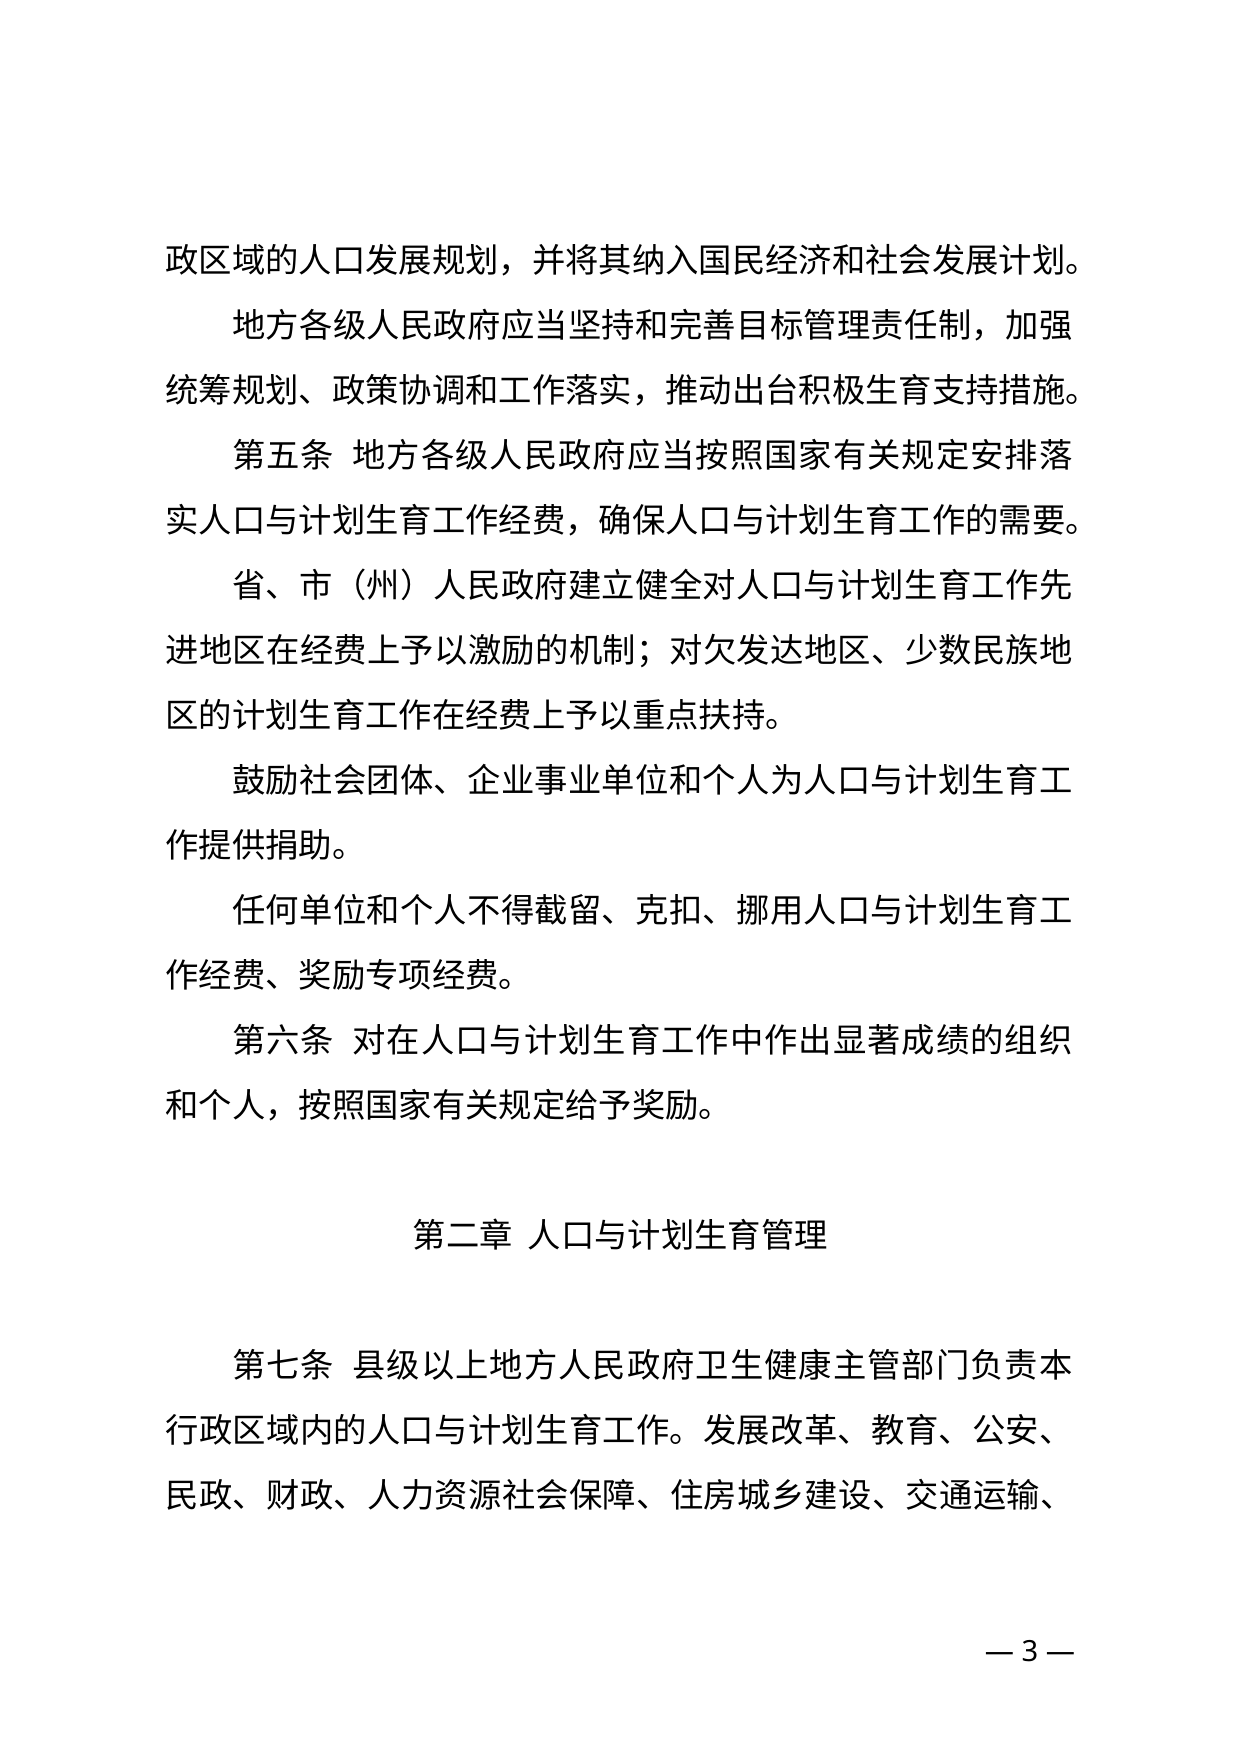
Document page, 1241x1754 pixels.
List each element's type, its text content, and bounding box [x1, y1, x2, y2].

text 第五条 地方各级人民政府应当按照国家有关规定安排落实人口与计划生育工作经费，确保人口与计划生育工作的需要。 [165, 421, 1075, 551]
text 第六条 对在人口与计划生育工作中作出显著成绩的组织和个人，按照国家有关规定给予奖励。 [165, 1006, 1075, 1136]
text 任何单位和个人不得截留、克扣、挪用人口与计划生育工作经费、奖励专项经费。 [165, 876, 1075, 1006]
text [165, 226, 1075, 291]
text 省、市（州）人民政府建立健全对人口与计划生育工作先进地区在经费上予以激励的机制；对欠发达地区、少数民族地区的计划生育工作在经费上予以重点扶持。 [165, 551, 1075, 746]
text 地方各级人民政府应当坚持和完善目标管理责任制，加强统筹规划、政策协调和工作落实，推动出台积极生育支持措施。 [165, 291, 1075, 421]
text 第二章 人口与计划生育管理 [165, 1201, 1075, 1266]
text 鼓励社会团体、企业事业单位和个人为人口与计划生育工作提供捐助。 [165, 746, 1075, 876]
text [165, 1331, 1075, 1526]
